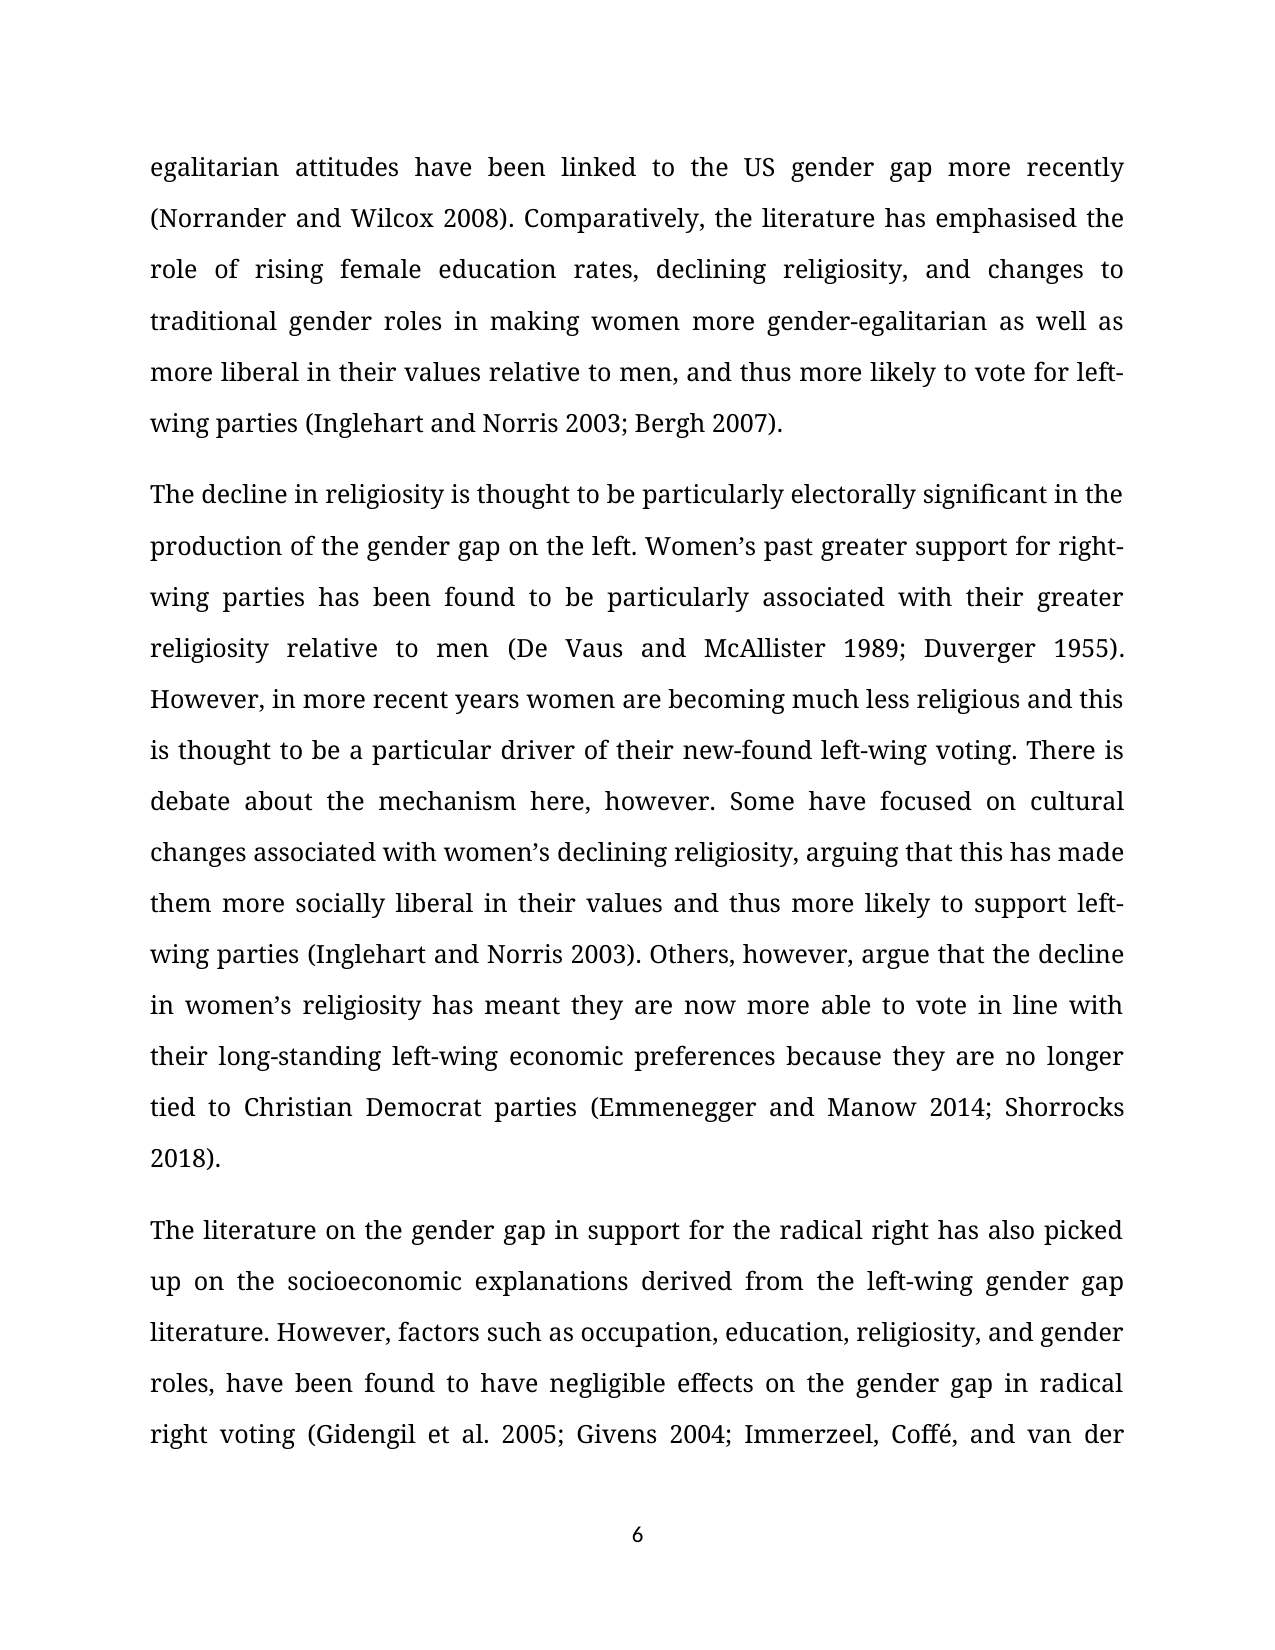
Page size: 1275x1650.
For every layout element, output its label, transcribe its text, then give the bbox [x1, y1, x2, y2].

text The decline in religiosity is thought to be particularly electorally significant in the production of the gender gap on the left. Women’s past greater support for right-wing parties has been found to be particularly associated with their greater religiosity relative to men (De Vaus and McAllister 1989; Duverger 1955). However, in more recent years women are becoming much less religious and this is thought to be a particular driver of their new-found left-wing voting. There is debate about the mechanism here, however. Some have focused on cultural changes associated with women’s declining religiosity, arguing that this has made them more socially liberal in their values and thus more likely to support left-wing parties (Inglehart and Norris 2003). Others, however, argue that the decline in women’s religiosity has meant they are now more able to vote in line with their long-standing left-wing economic preferences because they are no longer tied to Christian Democrat parties (Emmenegger and Manow 2014; Shorrocks 2018). [150, 477, 1125, 1175]
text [150, 150, 1125, 439]
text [150, 1212, 1125, 1451]
